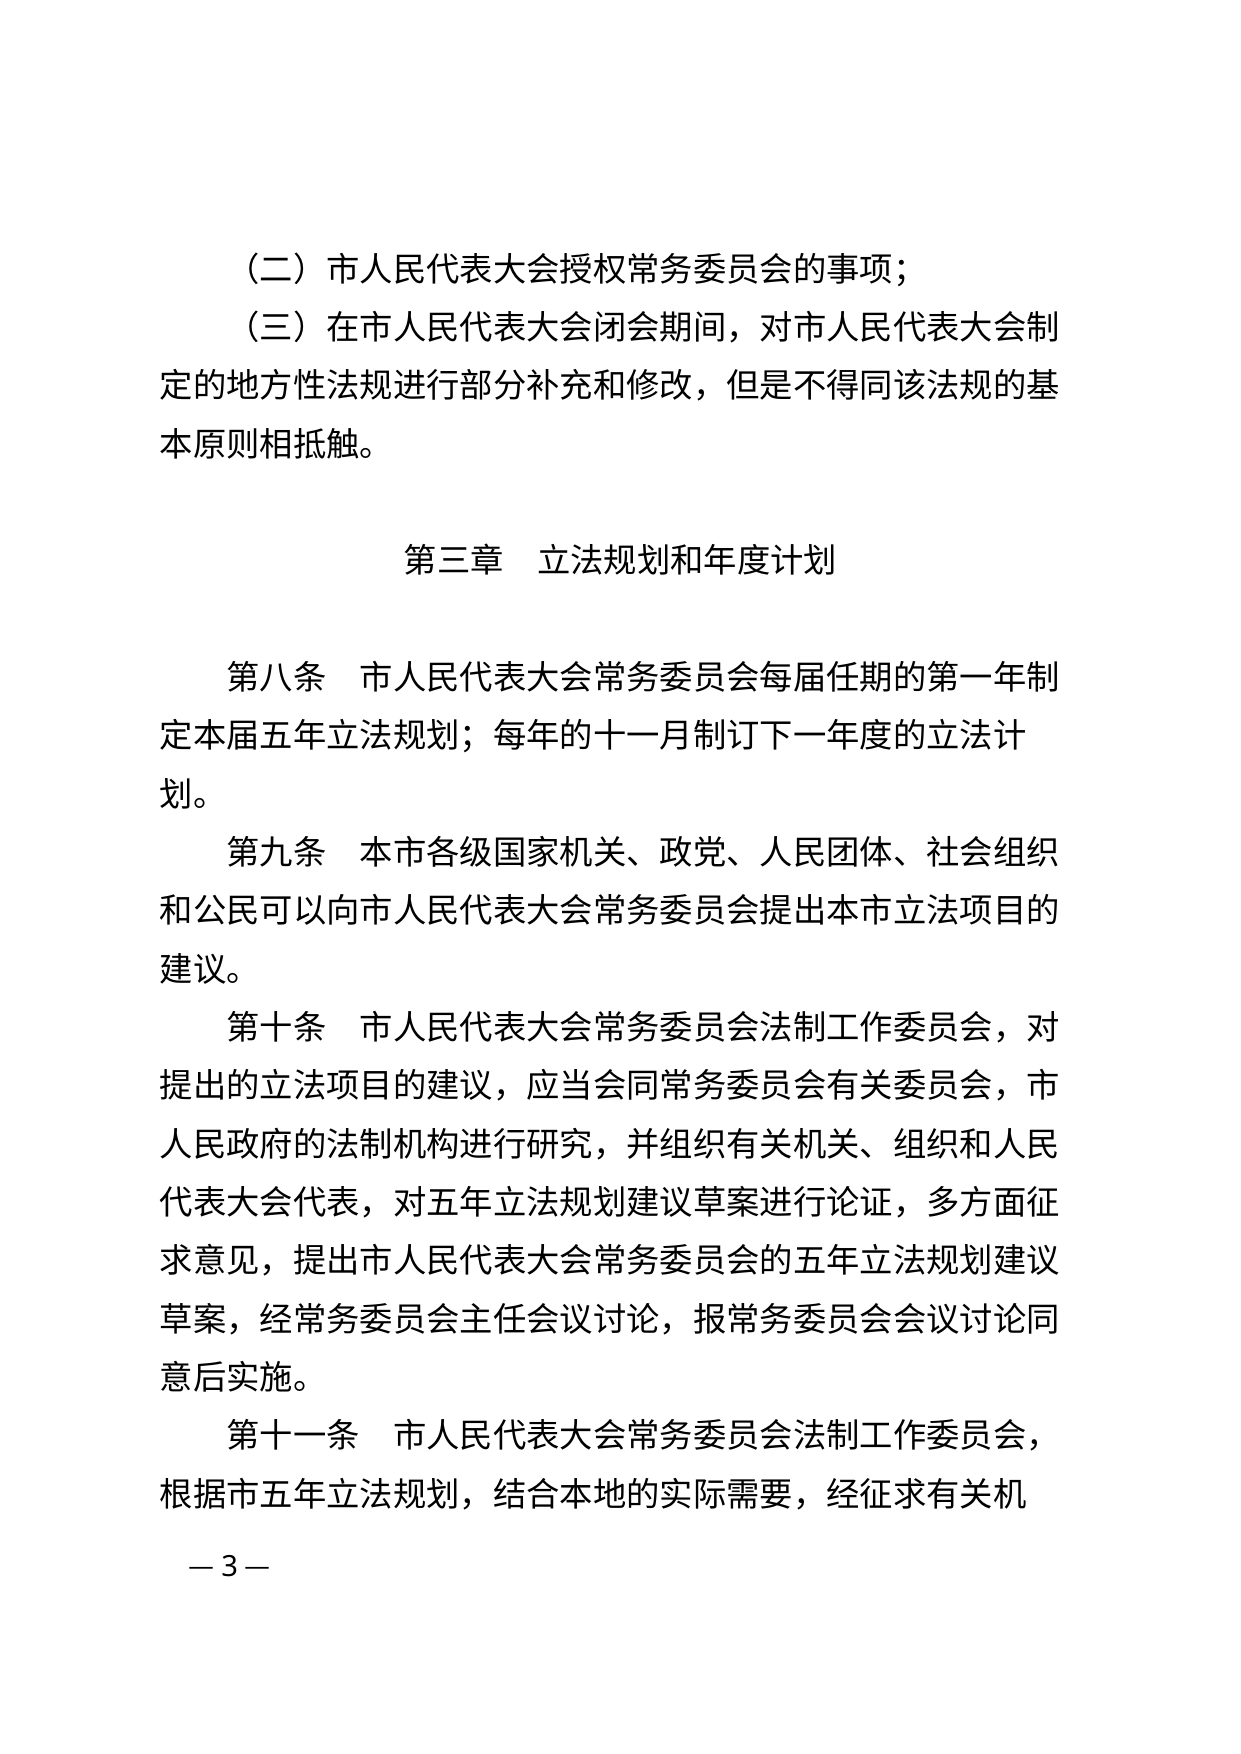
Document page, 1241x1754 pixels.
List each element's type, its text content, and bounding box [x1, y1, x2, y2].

text 第八条 市人民代表大会常务委员会每届任期的第一年制定本届五年立法规划；每年的十一月制订下一年度的立法计划。 [159, 643, 1081, 818]
text 第三章 立法规划和年度计划 [159, 526, 1081, 584]
text 第十条 市人民代表大会常务委员会法制工作委员会，对提出的立法项目的建议，应当会同常务委员会有关委员会，市人民政府的法制机构进行研究，并组织有关机关、组织和人民代表大会代表，对五年立法规划建议草案进行论证，多方面征求意见，提出市人民代表大会常务委员会的五年立法规划建议草案，经常务委员会主任会议讨论，报常务委员会会议讨论同意后实施。 [159, 993, 1081, 1401]
text （二）市人民代表大会授权常务委员会的事项； [159, 234, 1081, 293]
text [159, 1401, 1081, 1518]
text 第九条 本市各级国家机关、政党、人民团体、社会组织和公民可以向市人民代表大会常务委员会提出本市立法项目的建议。 [159, 818, 1081, 993]
text （三）在市人民代表大会闭会期间，对市人民代表大会制定的地方性法规进行部分补充和修改，但是不得同该法规的基本原则相抵触。 [159, 293, 1081, 468]
